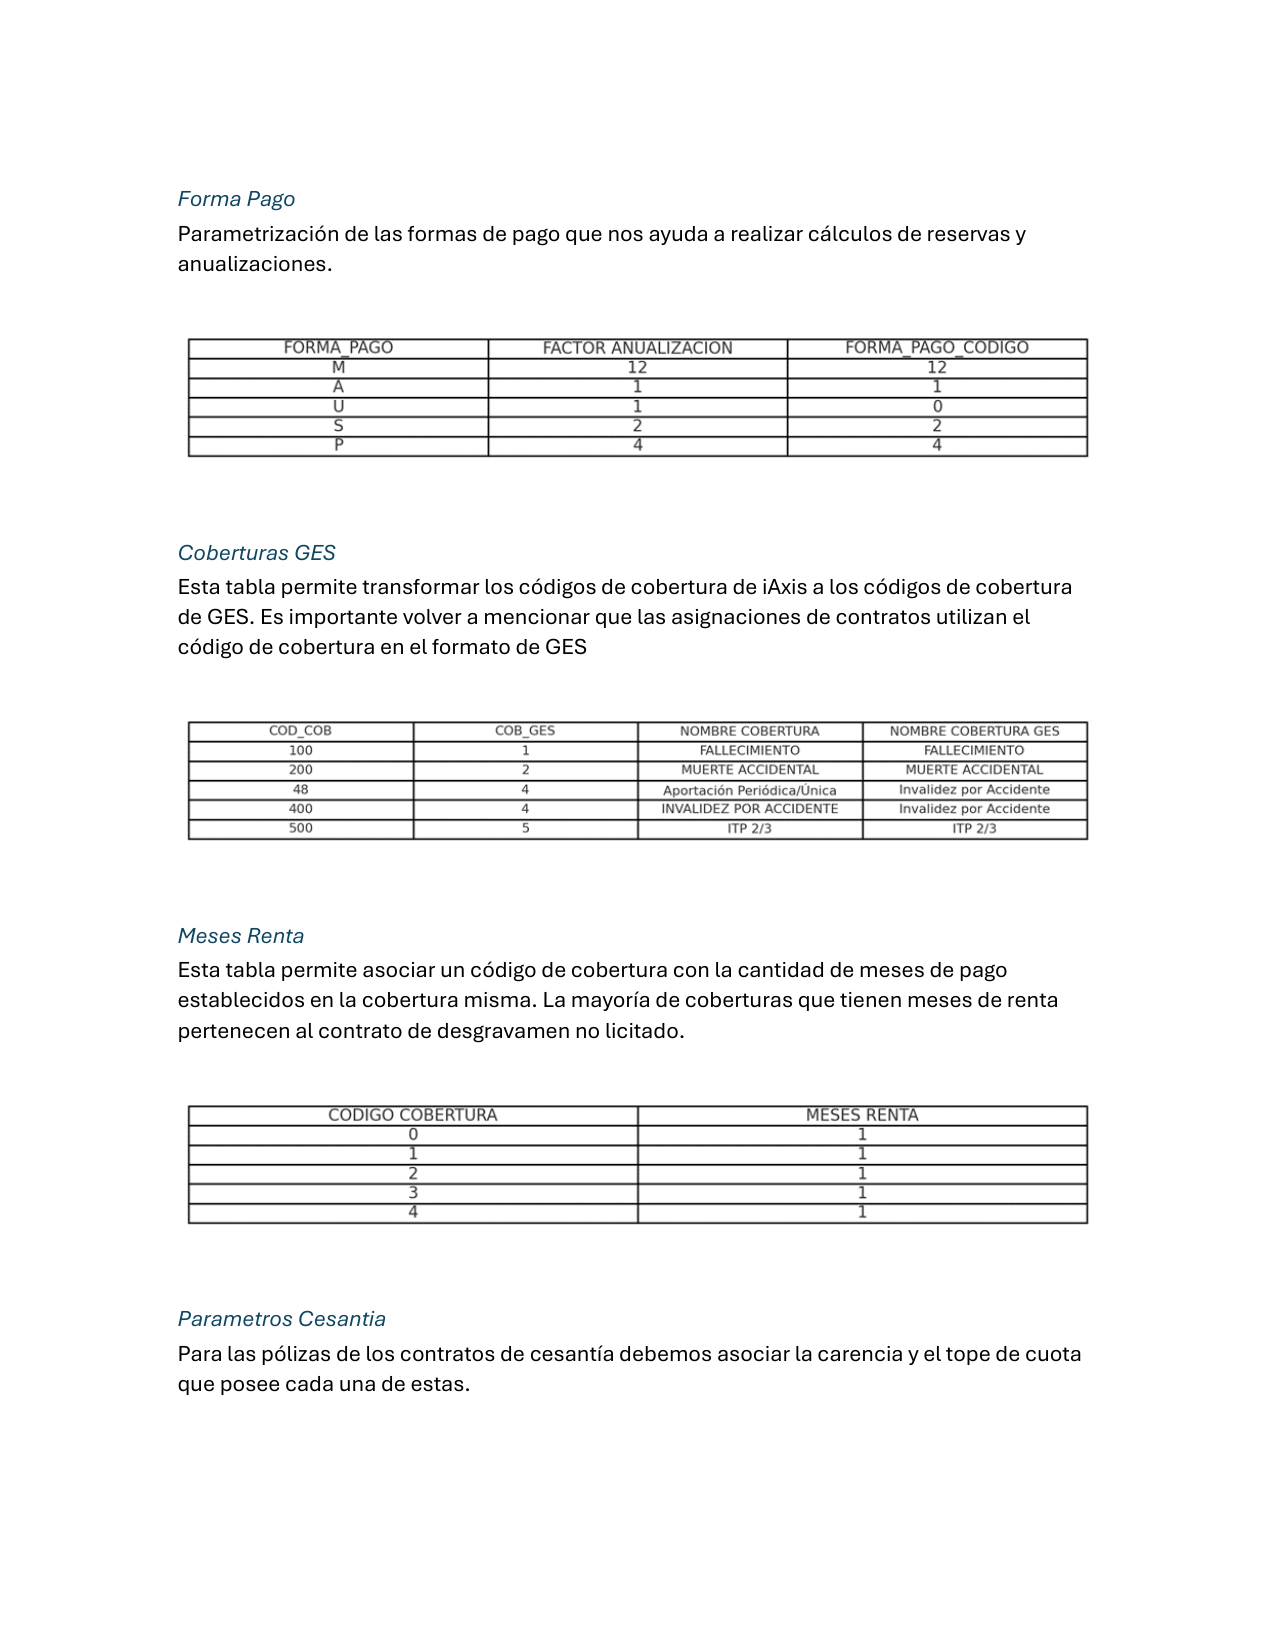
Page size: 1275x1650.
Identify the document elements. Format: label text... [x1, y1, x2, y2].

subtitle Coberturas GES [177, 538, 1098, 566]
picture [177, 296, 1098, 499]
picture [177, 1063, 1098, 1266]
subtitle Meses Renta [177, 922, 1098, 950]
text Esta tabla permite transformar los códigos de cobertura de iAxis a los códigos de cobertura de GES. Es importante volver a mencionar que las asignaciones de contratos utilizan el código de cobertura en el formato de GES [177, 573, 1098, 661]
picture [177, 680, 1098, 882]
text Parametrización de las formas de pago que nos ayuda a realizar cálculos de reservas y anualizaciones. [177, 219, 1098, 278]
subtitle Parametros Cesantia [177, 1305, 1098, 1333]
text Esta tabla permite asociar un código de cobertura con la cantidad de meses de pago establecidos en la cobertura misma. La mayoría de coberturas que tienen meses de renta pertenecen al contrato de desgravamen no licitado. [177, 956, 1098, 1044]
subtitle Forma Pago [177, 185, 1098, 213]
text Para las pólizas de los contratos de cesantía debemos asociar la carencia y el tope de cuota que posee cada una de estas. [177, 1339, 1098, 1398]
